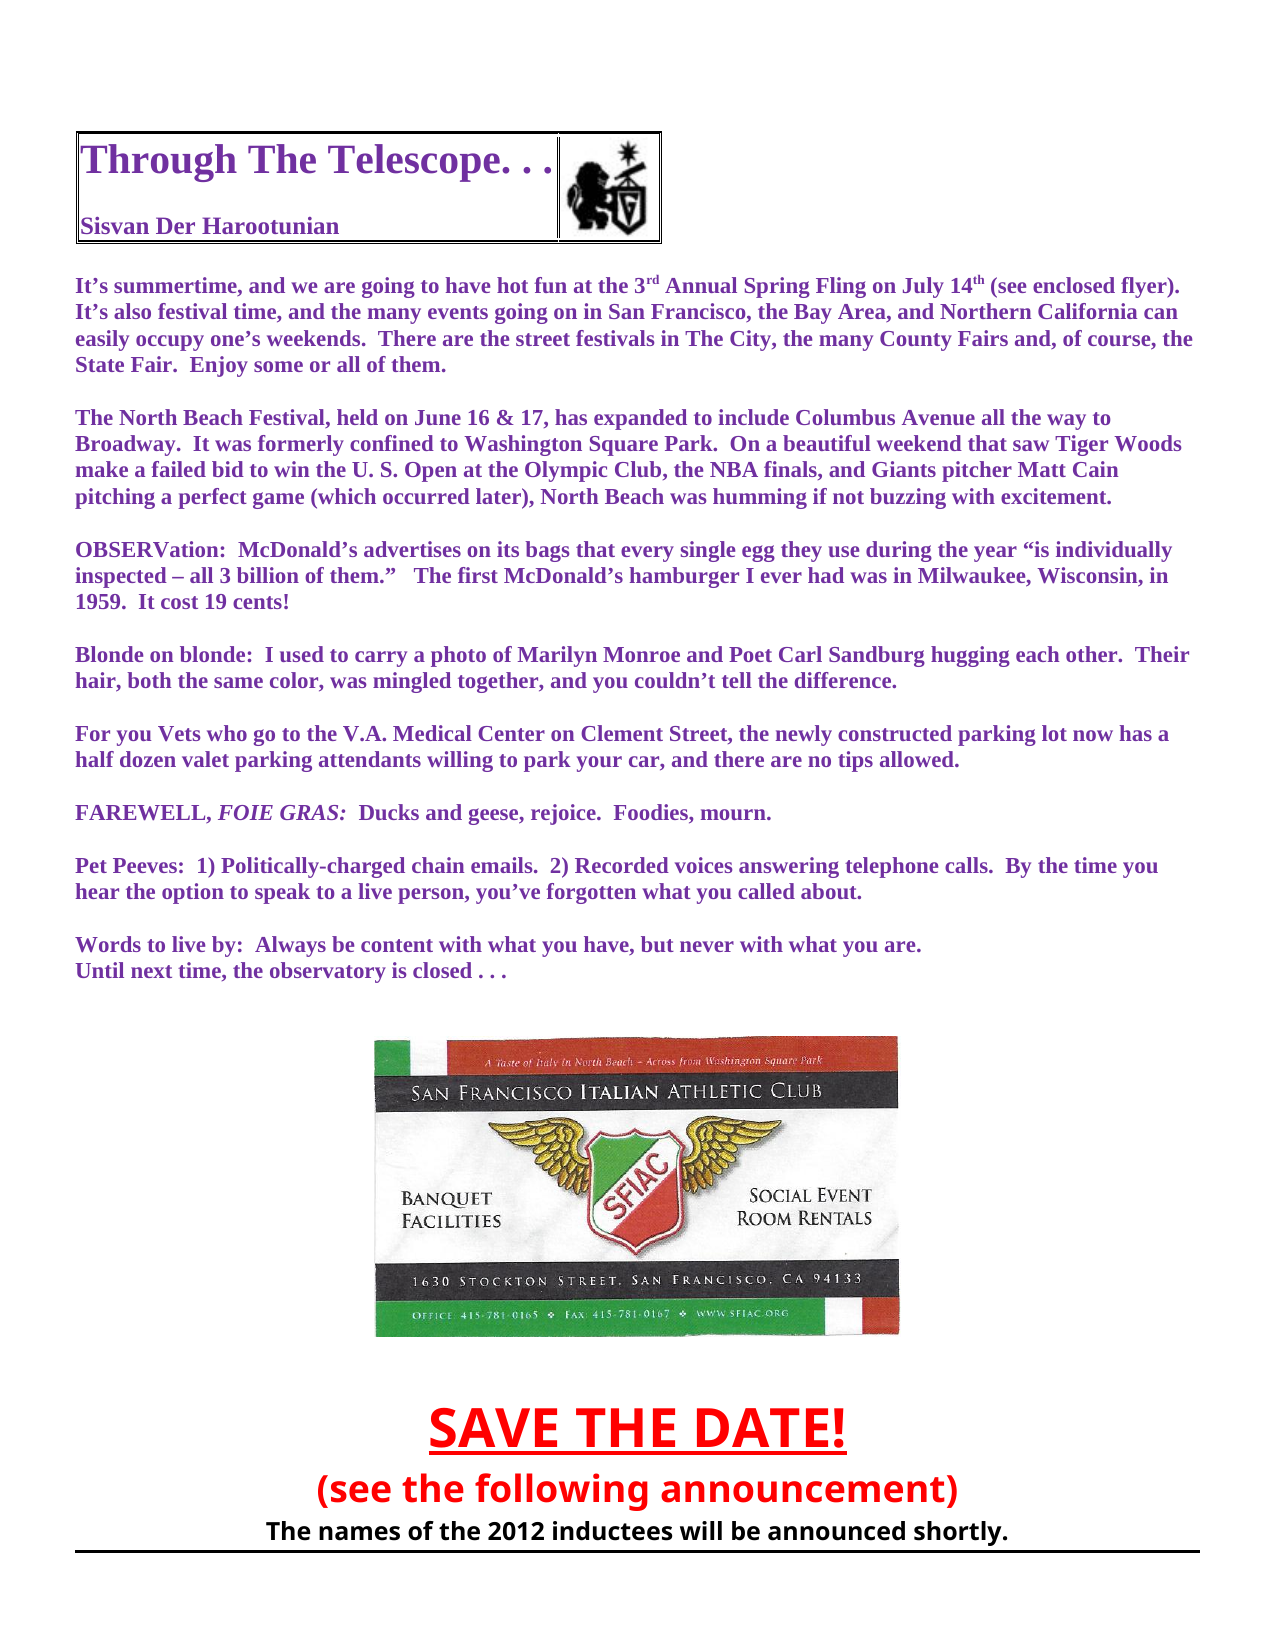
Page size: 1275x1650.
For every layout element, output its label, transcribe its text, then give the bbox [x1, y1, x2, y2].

table_header [559, 134, 659, 240]
text FAREWELL, FOIE GRAS: Ducks and geese, rejoice. Foodies, mourn. [75, 799, 1200, 826]
text For you Vets who go to the V.A. Medical Center on Clement Street, the newly constructed parking lot now has a half dozen valet parking attendants willing to park your car, and there are no tips allowed. [75, 720, 1200, 773]
text The names of the 2012 inductees will be announced shortly. [75, 1514, 1200, 1550]
text It’s summertime, and we are going to have hot fun at the 3rd Annual Spring Fling on July 14th (see enclosed flyer). It’s also festival time, and the many events going on in San Francisco, the Bay Area, and Northern California can easily occupy one’s weekends. There are the street festivals in The City, the many County Fairs and, of course, the State Fair. Enjoy some or all of them. [75, 272, 1200, 377]
table_header Through The Telescope. . . Sisvan Der Harootunian [79, 134, 558, 240]
text OBSERVation: McDonald’s advertises on its bags that every single egg they use during the year “is individually inspected – all 3 billion of them.” The first McDonald’s hamburger I ever had was in Milwaukee, Wisconsin, in 1959. It cost 19 cents! [75, 536, 1200, 615]
text SAVE THE DATE! [75, 1389, 1200, 1463]
text Words to live by: Always be content with what you have, but never with what you are. [75, 931, 1200, 957]
text Until next time, the observatory is closed . . . [75, 957, 1200, 984]
text Pet Peeves: 1) Politically-charged chain emails. 2) Recorded voices answering telephone calls. By the time you hear the option to speak to a live person, you’ve forgotten what you called about. [75, 852, 1200, 904]
text The North Beach Festival, held on June 16 & 17, has expanded to include Columbus Avenue all the way to Broadway. It was formerly confined to Washington Square Park. On a beautiful weekend that saw Tiger Woods make a failed bid to win the U. S. Open at the Olympic Club, the NBA finals, and Giants pitcher Matt Cain pitching a perfect game (which occurred later), North Beach was humming if not buzzing with excitement. [75, 404, 1200, 509]
text (see the following announcement) [75, 1463, 1200, 1514]
picture [560, 137, 653, 238]
picture [374, 1036, 901, 1337]
text Blonde on blonde: I used to carry a photo of Marilyn Monroe and Poet Carl Sandburg hugging each other. Their hair, both the same color, was mingled together, and you couldn’t tell the difference. [75, 641, 1200, 694]
